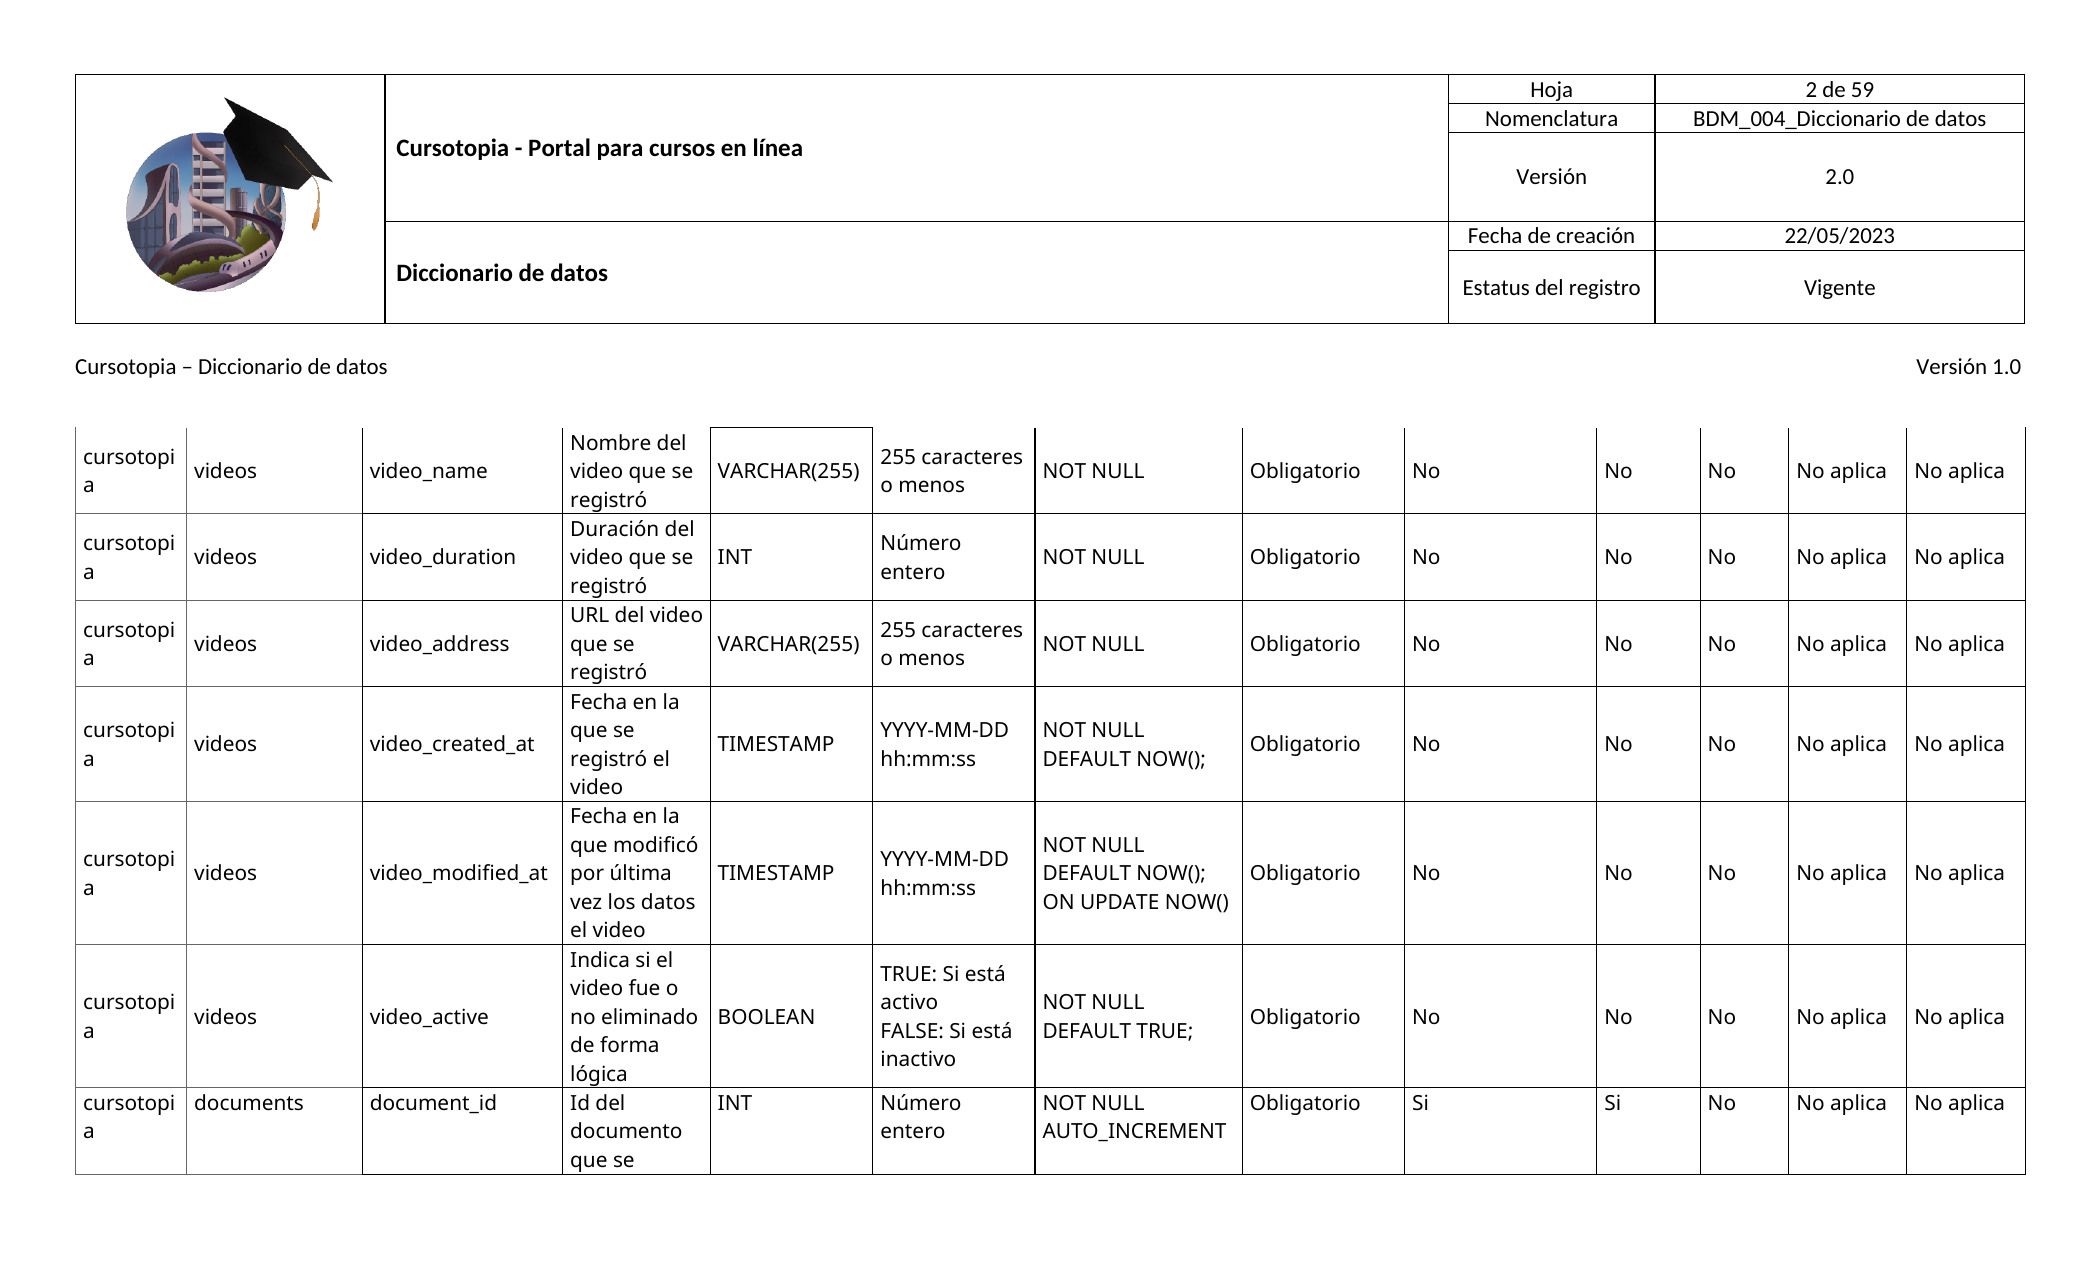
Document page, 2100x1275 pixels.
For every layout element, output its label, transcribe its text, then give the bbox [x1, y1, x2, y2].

table_cell No aplica [1789, 514, 1906, 599]
table_cell No aplica [1907, 945, 2025, 1087]
table_header 255 caracteres o menos [873, 427, 1035, 513]
table_cell videos [187, 687, 362, 801]
table_cell document_id [363, 1088, 562, 1173]
table_header Obligatorio [1243, 427, 1404, 513]
table_header cursotopia [76, 427, 186, 513]
table_cell 255 caracteres o menos [873, 601, 1034, 686]
table_cell No [1597, 601, 1700, 686]
table_cell No [1597, 514, 1700, 599]
table_cell video_duration [363, 514, 562, 599]
table_cell BOOLEAN [711, 945, 872, 1087]
table_cell video_created_at [363, 687, 562, 801]
table_cell No [1597, 687, 1700, 801]
table_header videos [187, 427, 362, 513]
table_cell Obligatorio [1243, 687, 1404, 801]
table_cell No [1701, 687, 1788, 801]
table_header video_name [363, 427, 562, 513]
table_cell Duración del video que se registró [563, 514, 710, 599]
table_cell videos [187, 514, 362, 599]
table_cell No [1701, 945, 1788, 1087]
table_header VARCHAR(255) [711, 428, 872, 513]
table_cell NOT NULL [1036, 601, 1242, 686]
table_cell NOT NULL DEFAULT NOW(); [1036, 687, 1242, 801]
table_cell No [1405, 514, 1596, 599]
table_cell No [1405, 687, 1596, 801]
table_cell cursotopia [76, 945, 186, 1087]
table_cell cursotopia [76, 514, 186, 599]
table_cell videos [187, 802, 362, 944]
table_cell No [1597, 802, 1700, 944]
table_cell INT [711, 514, 872, 599]
table_cell VARCHAR(255) [711, 601, 872, 686]
table_header No [1701, 427, 1788, 513]
table_cell No aplica [1789, 601, 1906, 686]
table_cell No aplica [1789, 687, 1906, 801]
table_cell NOT NULL [1036, 514, 1242, 599]
table_cell Fecha en la que modificó por última vez los datos el video [563, 802, 710, 944]
table_cell No aplica [1907, 601, 2025, 686]
table_header No aplica [1789, 427, 1906, 513]
table_cell NOT NULL DEFAULT TRUE; [1036, 945, 1242, 1087]
table_cell NOT NULL AUTO_INCREMENT [1036, 1088, 1242, 1173]
table_cell videos [187, 601, 362, 686]
table_cell cursotopia [76, 601, 186, 686]
table_cell No [1597, 945, 1700, 1087]
table_cell Indica si el video fue o no eliminado de forma lógica [563, 945, 710, 1087]
table_cell documents [187, 1088, 362, 1173]
table_cell TIMESTAMP [711, 687, 872, 801]
table_cell videos [187, 945, 362, 1087]
table_cell NOT NULL DEFAULT NOW(); ON UPDATE NOW() [1036, 802, 1242, 944]
table_cell No aplica [1907, 802, 2025, 944]
table_cell TIMESTAMP [711, 802, 872, 944]
table_cell URL del video que se registró [563, 601, 710, 686]
table_cell video_address [363, 601, 562, 686]
table_cell No [1701, 1088, 1788, 1173]
table_cell Si [1597, 1088, 1700, 1173]
table_cell Fecha en la que se registró el video [563, 687, 710, 801]
table_header No [1405, 427, 1596, 513]
table_cell INT [711, 1088, 872, 1173]
picture [126, 97, 333, 292]
table_cell Obligatorio [1243, 802, 1404, 944]
table_cell No [1701, 601, 1788, 686]
table_cell video_active [363, 945, 562, 1087]
table_cell Número entero [873, 514, 1034, 599]
table_cell No [1405, 802, 1596, 944]
table_header NOT NULL [1036, 427, 1242, 513]
table_cell No [1701, 514, 1788, 599]
table_cell Número entero [873, 1088, 1034, 1173]
table_cell No aplica [1789, 1088, 1906, 1173]
table_cell No [1405, 945, 1596, 1087]
table_cell No [1701, 802, 1788, 944]
table_cell No aplica [1907, 514, 2025, 599]
table_cell Obligatorio [1243, 1088, 1404, 1173]
table_cell No aplica [1907, 1088, 2025, 1173]
table_cell TRUE: Si está activo FALSE: Si está inactivo [873, 945, 1034, 1087]
table_cell Si [1405, 1088, 1596, 1173]
table_cell No [1405, 601, 1596, 686]
table_cell No aplica [1789, 802, 1906, 944]
table_cell cursotopia [76, 687, 186, 801]
table_cell YYYY-MM-DD hh:mm:ss [873, 687, 1034, 801]
table_header No aplica [1907, 427, 2025, 513]
table_header No [1597, 427, 1700, 513]
table_cell Obligatorio [1243, 601, 1404, 686]
table_cell cursotopia [76, 802, 186, 944]
table_header Nombre del video que se registró [563, 427, 710, 513]
table_cell No aplica [1789, 945, 1906, 1087]
table_cell Obligatorio [1243, 945, 1404, 1087]
table_cell Id del documento que se registró [563, 1088, 710, 1173]
table_cell Obligatorio [1243, 514, 1404, 599]
table_cell YYYY-MM-DD hh:mm:ss [873, 802, 1034, 944]
table_cell No aplica [1907, 687, 2025, 801]
table_cell cursotopia [76, 1088, 186, 1173]
table_cell video_modified_at [363, 802, 562, 944]
